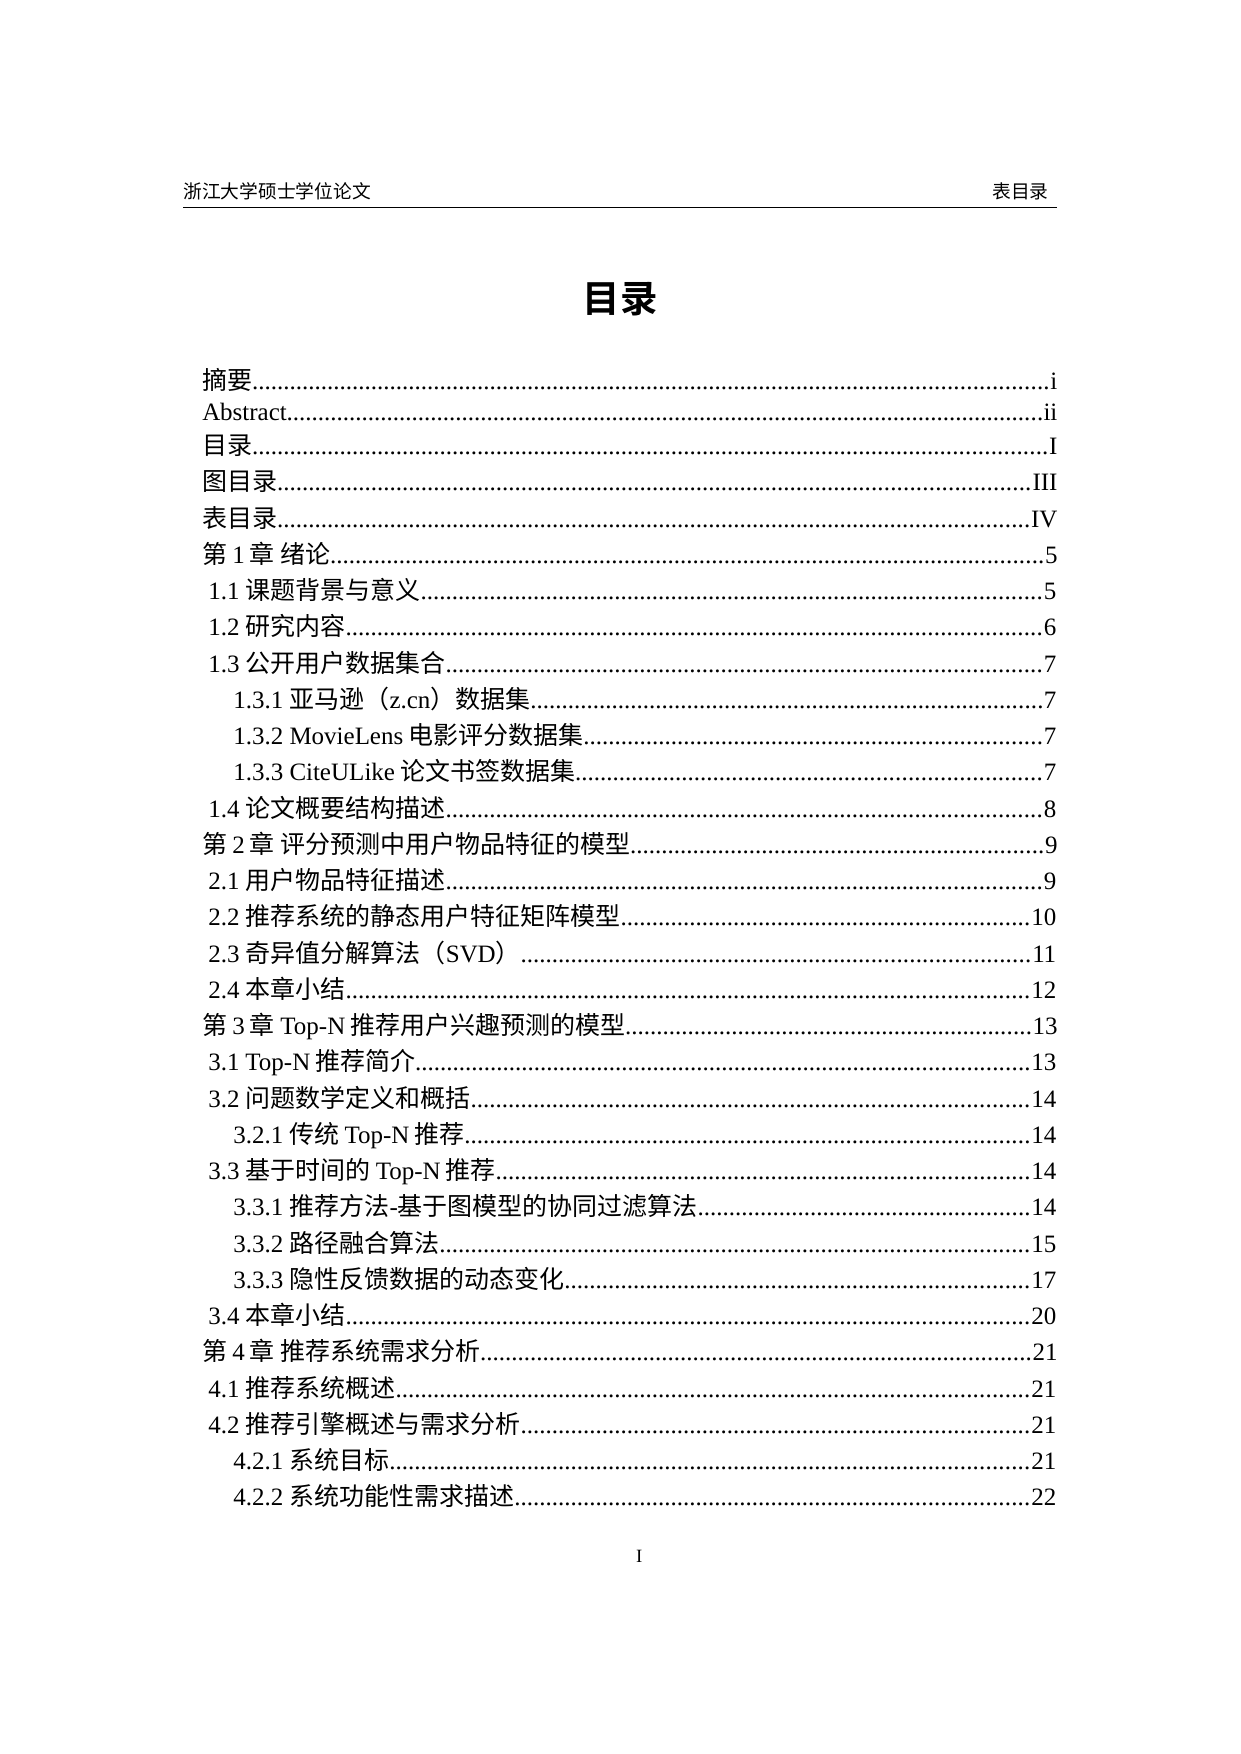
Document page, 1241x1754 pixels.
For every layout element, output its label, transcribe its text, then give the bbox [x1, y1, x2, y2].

text 2.2 推荐系统的静态用户特征矩阵模型 10 [208, 897, 1057, 933]
text 4.2 推荐引擎概述与需求分析 21 [208, 1404, 1057, 1441]
text 3.3.3 隐性反馈数据的动态变化 17 [233, 1259, 1057, 1296]
text Abstract ii [183, 397, 1057, 426]
text 摘要 i [183, 361, 1057, 397]
text 3.2.1 传统Top-N推荐 14 [233, 1114, 1057, 1151]
text 目录 I [183, 426, 1057, 462]
text 1.3.3 CiteULike论文书签数据集 7 [233, 752, 1057, 788]
text 3.1 Top-N推荐简介 13 [208, 1042, 1057, 1078]
text 4.2.2 系统功能性需求描述 22 [233, 1477, 1057, 1513]
text 第3章 Top-N推荐用户兴趣预测的模型 13 [183, 1006, 1057, 1042]
text 1.4 论文概要结构描述 8 [208, 788, 1057, 824]
text 1.2 研究内容 6 [208, 607, 1057, 643]
text 3.3.1 推荐方法-基于图模型的协同过滤算法 14 [233, 1187, 1057, 1223]
text 3.3.2 路径融合算法 15 [233, 1223, 1057, 1259]
text 1.3 公开用户数据集合 7 [208, 643, 1057, 679]
text 1.3.2 MovieLens电影评分数据集 7 [233, 716, 1057, 752]
text 1.1 课题背景与意义 5 [208, 571, 1057, 607]
text 第2章 评分预测中用户物品特征的模型 9 [183, 824, 1057, 861]
text 2.1 用户物品特征描述 9 [208, 861, 1057, 897]
text 4.1 推荐系统概述 21 [208, 1368, 1057, 1404]
title 目录 [183, 269, 1057, 323]
text 图目录 III [183, 462, 1057, 498]
text 3.4 本章小结 20 [208, 1296, 1057, 1332]
text 2.3 奇异值分解算法（SVD） 11 [208, 933, 1057, 969]
text 第1章 绪论 5 [183, 534, 1057, 571]
text 3.2 问题数学定义和概括 14 [208, 1078, 1057, 1114]
text 1.3.1 亚马逊（z.cn）数据集 7 [233, 679, 1057, 716]
text 4.2.1 系统目标 21 [233, 1441, 1057, 1477]
text 第4章 推荐系统需求分析 21 [183, 1332, 1057, 1368]
text 3.3 基于时间的Top-N推荐 14 [208, 1151, 1057, 1187]
text 2.4 本章小结 12 [208, 969, 1057, 1006]
text 表目录 IV [183, 498, 1057, 534]
